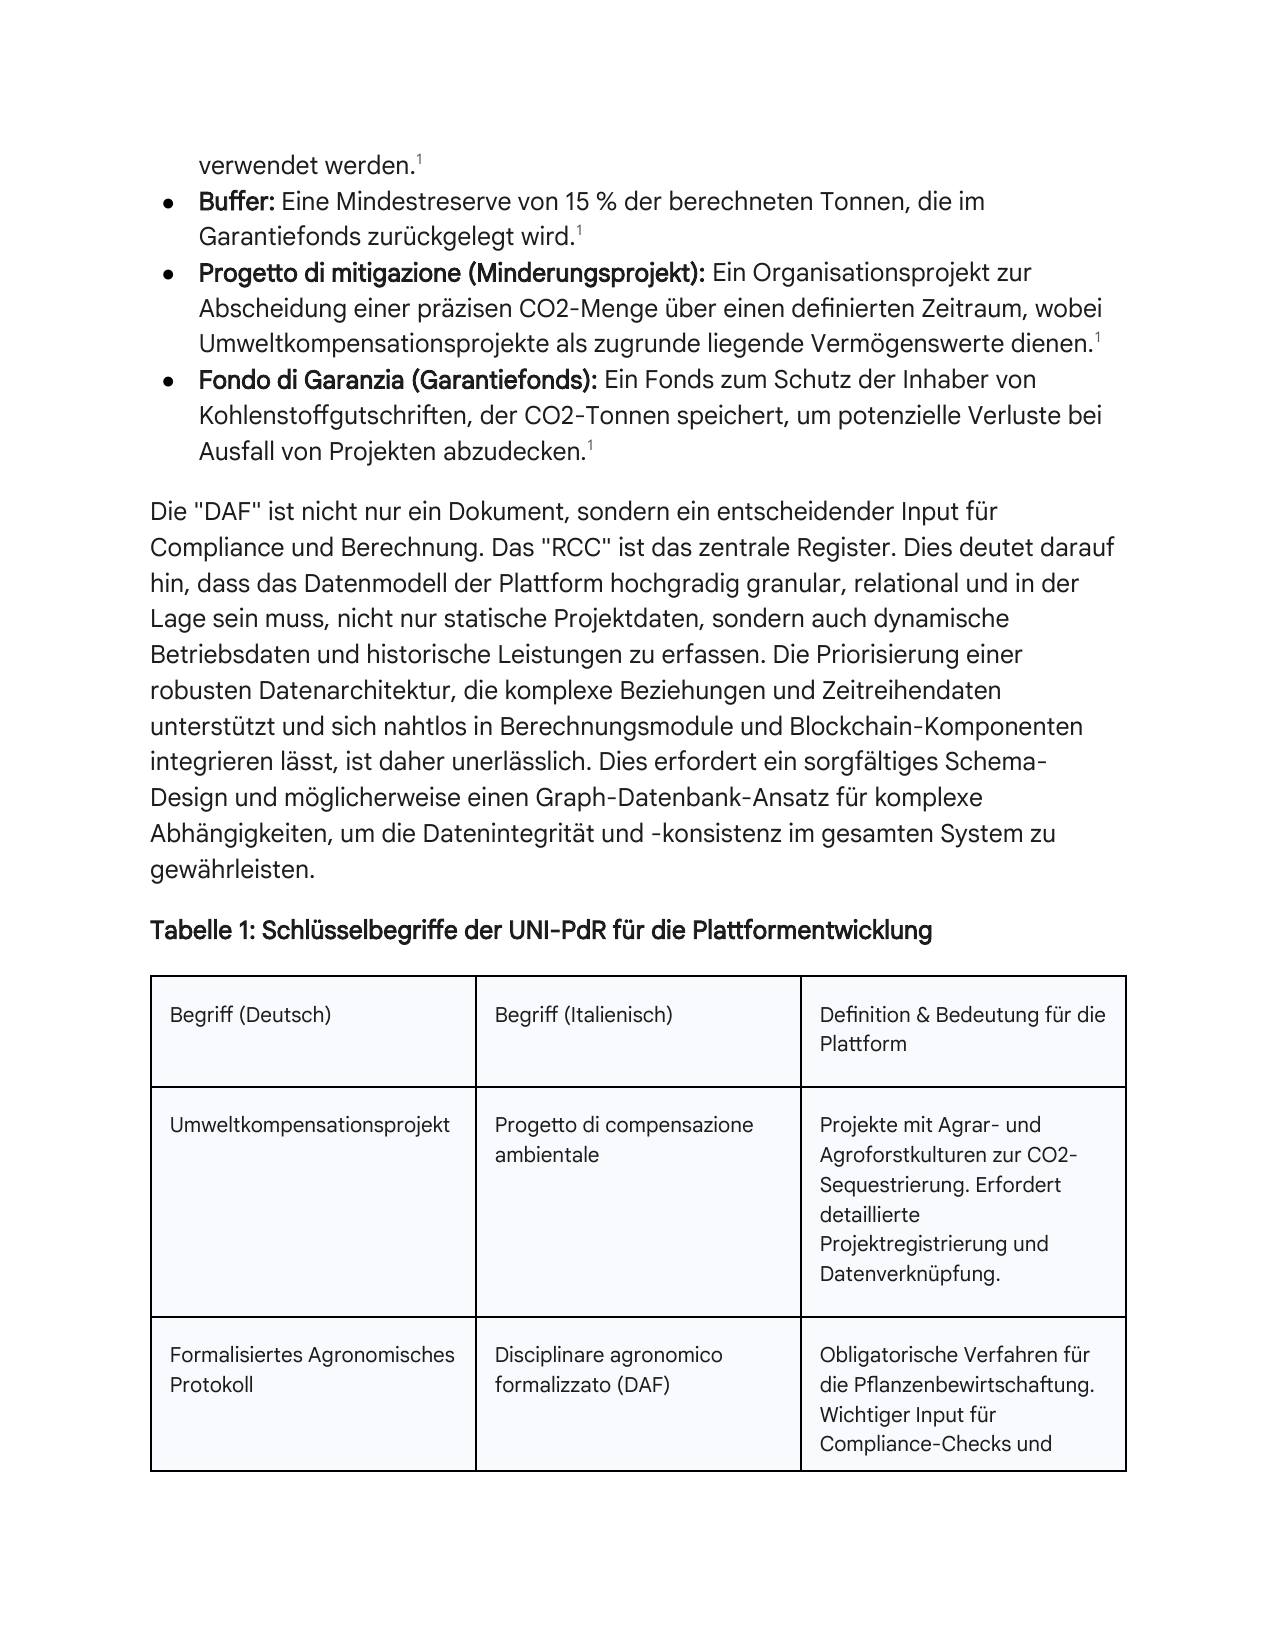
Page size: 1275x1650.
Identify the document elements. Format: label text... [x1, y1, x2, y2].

text Tabelle 1: Schlüsselbegriffe der UNI-PdR für die Plattformentwicklung [150, 914, 1125, 946]
table_cell Umweltkompensationsprojekt [152, 1088, 475, 1316]
table_cell Projekte mit Agrar- und Agroforstkulturen zur CO2-Sequestrierung. Erfordert detaillierte Projektregistrierung und Datenverknüpfung. [802, 1088, 1125, 1316]
table_header Definition & Bedeutung für die Plattform [802, 977, 1125, 1086]
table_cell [477, 1318, 800, 1470]
list Buffer: Eine Mindestreserve von 15 % der berechneten Tonnen, die im Garantiefonds zurückgelegt wird.1 [161, 186, 1125, 253]
table_header Begriff (Italienisch) [477, 977, 800, 1086]
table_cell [802, 1318, 1125, 1470]
table_header Begriff (Deutsch) [152, 977, 475, 1086]
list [161, 150, 1125, 181]
table_cell Progetto di compensazione ambientale [477, 1088, 800, 1316]
list Progetto di mitigazione (Minderungsprojekt): Ein Organisationsprojekt zur Abscheidung einer präzisen CO2-Menge über einen definierten Zeitraum, wobei Umweltkompensationsprojekte als zugrunde liegende Vermögenswerte dienen.1 [161, 257, 1125, 360]
list Fondo di Garanzia (Garantiefonds): Ein Fonds zum Schutz der Inhaber von Kohlenstoffgutschriften, der CO2-Tonnen speichert, um potenzielle Verluste bei Ausfall von Projekten abzudecken.1 [161, 364, 1125, 467]
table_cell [152, 1318, 475, 1470]
text Die "DAF" ist nicht nur ein Dokument, sondern ein entscheidender Input für Compliance und Berechnung. Das "RCC" ist das zentrale Register. Dies deutet darauf hin, dass das Datenmodell der Plattform hochgradig granular, relational und in der Lage sein muss, nicht nur statische Projektdaten, sondern auch dynamische Betriebsdaten und historische Leistungen zu erfassen. Die Priorisierung einer robusten Datenarchitektur, die komplexe Beziehungen und Zeitreihendaten unterstützt und sich nahtlos in Berechnungsmodule und Blockchain-Komponenten integrieren lässt, ist daher unerlässlich. Dies erfordert ein sorgfältiges Schema-Design und möglicherweise einen Graph-Datenbank-Ansatz für komplexe Abhängigkeiten, um die Datenintegrität und -konsistenz im gesamten System zu gewährleisten. [150, 497, 1125, 885]
